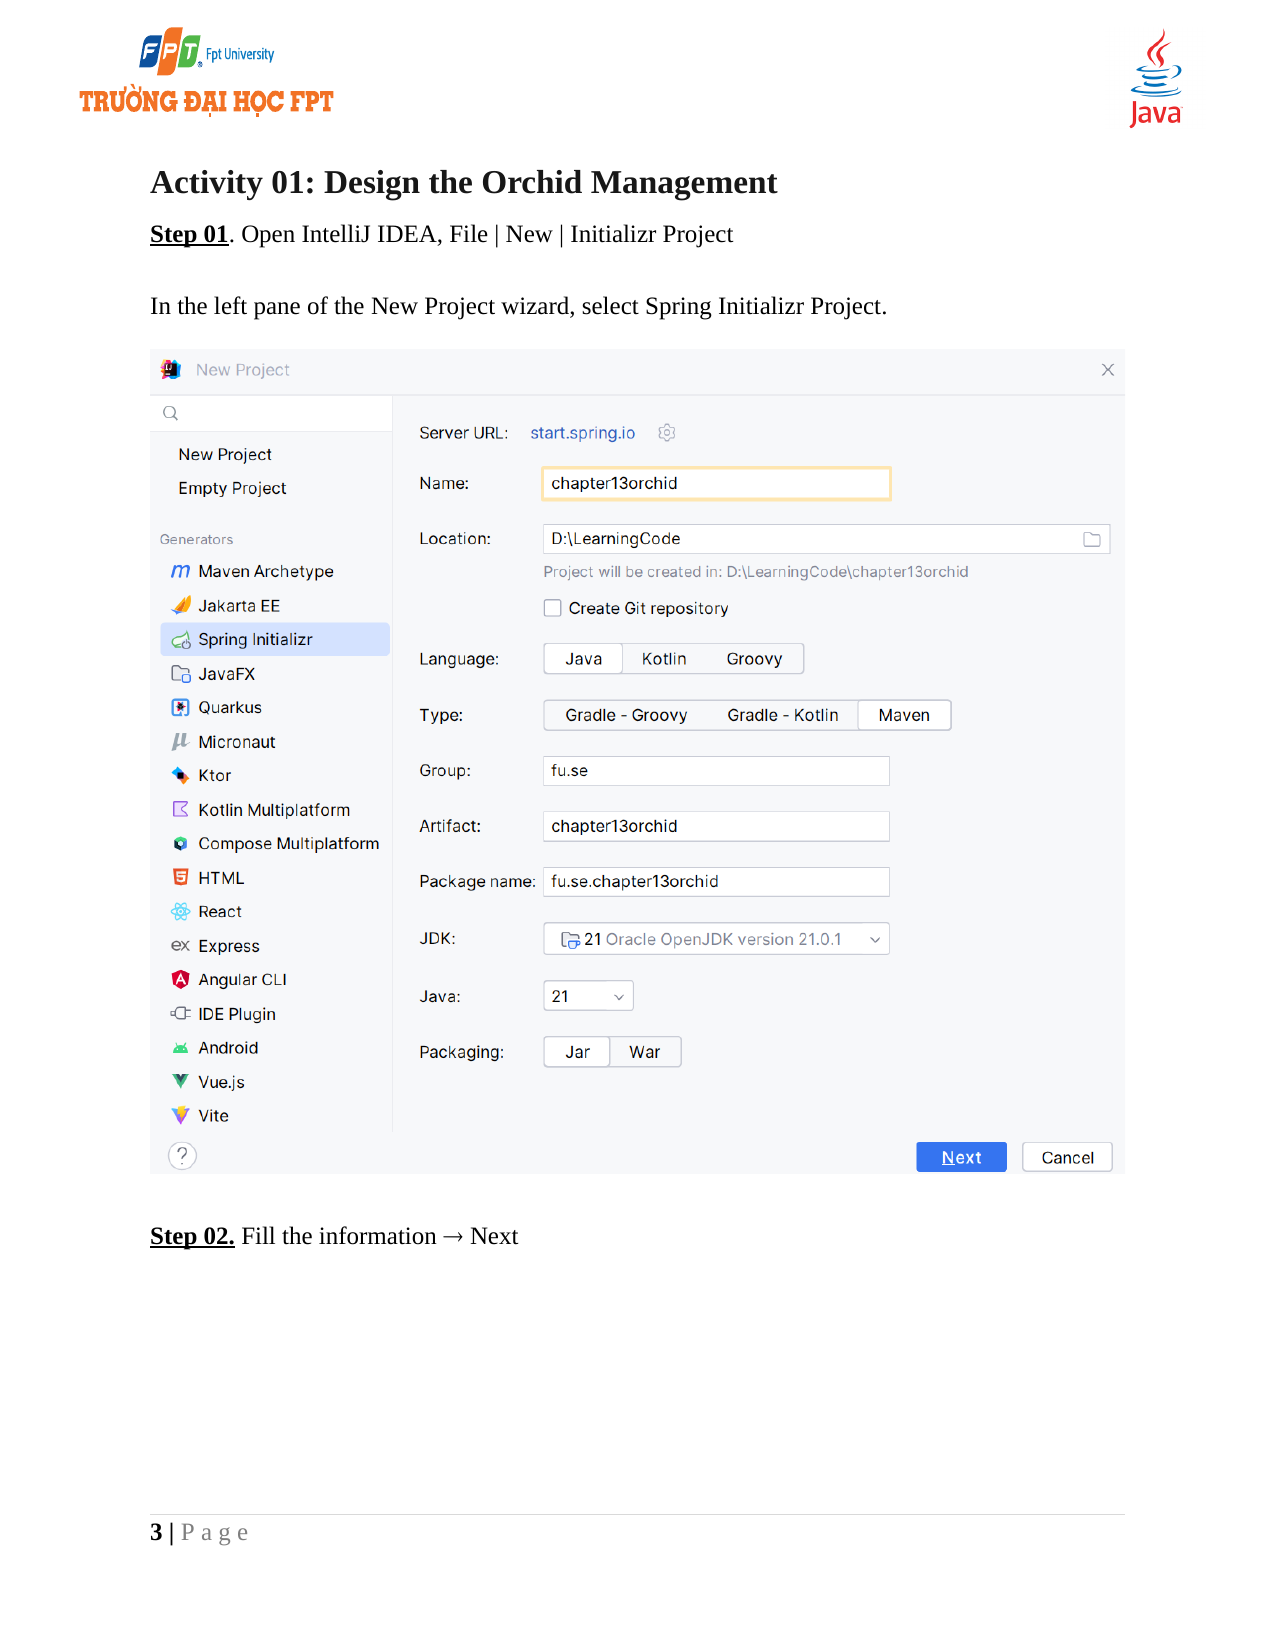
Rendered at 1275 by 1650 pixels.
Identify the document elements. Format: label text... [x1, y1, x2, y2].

text In the left pane of the New Project wizard, select Spring Initializr Project. [150, 291, 1125, 320]
text Step 02. Fill the information Next [150, 1221, 1125, 1250]
text Step 01. Open IntelliJ IDEA, File | New | Initializr Project [150, 219, 1125, 248]
picture [150, 349, 1125, 1174]
picture [1105, 27, 1207, 129]
subtitle Activity 01: Design the Orchid Management [150, 162, 1125, 201]
